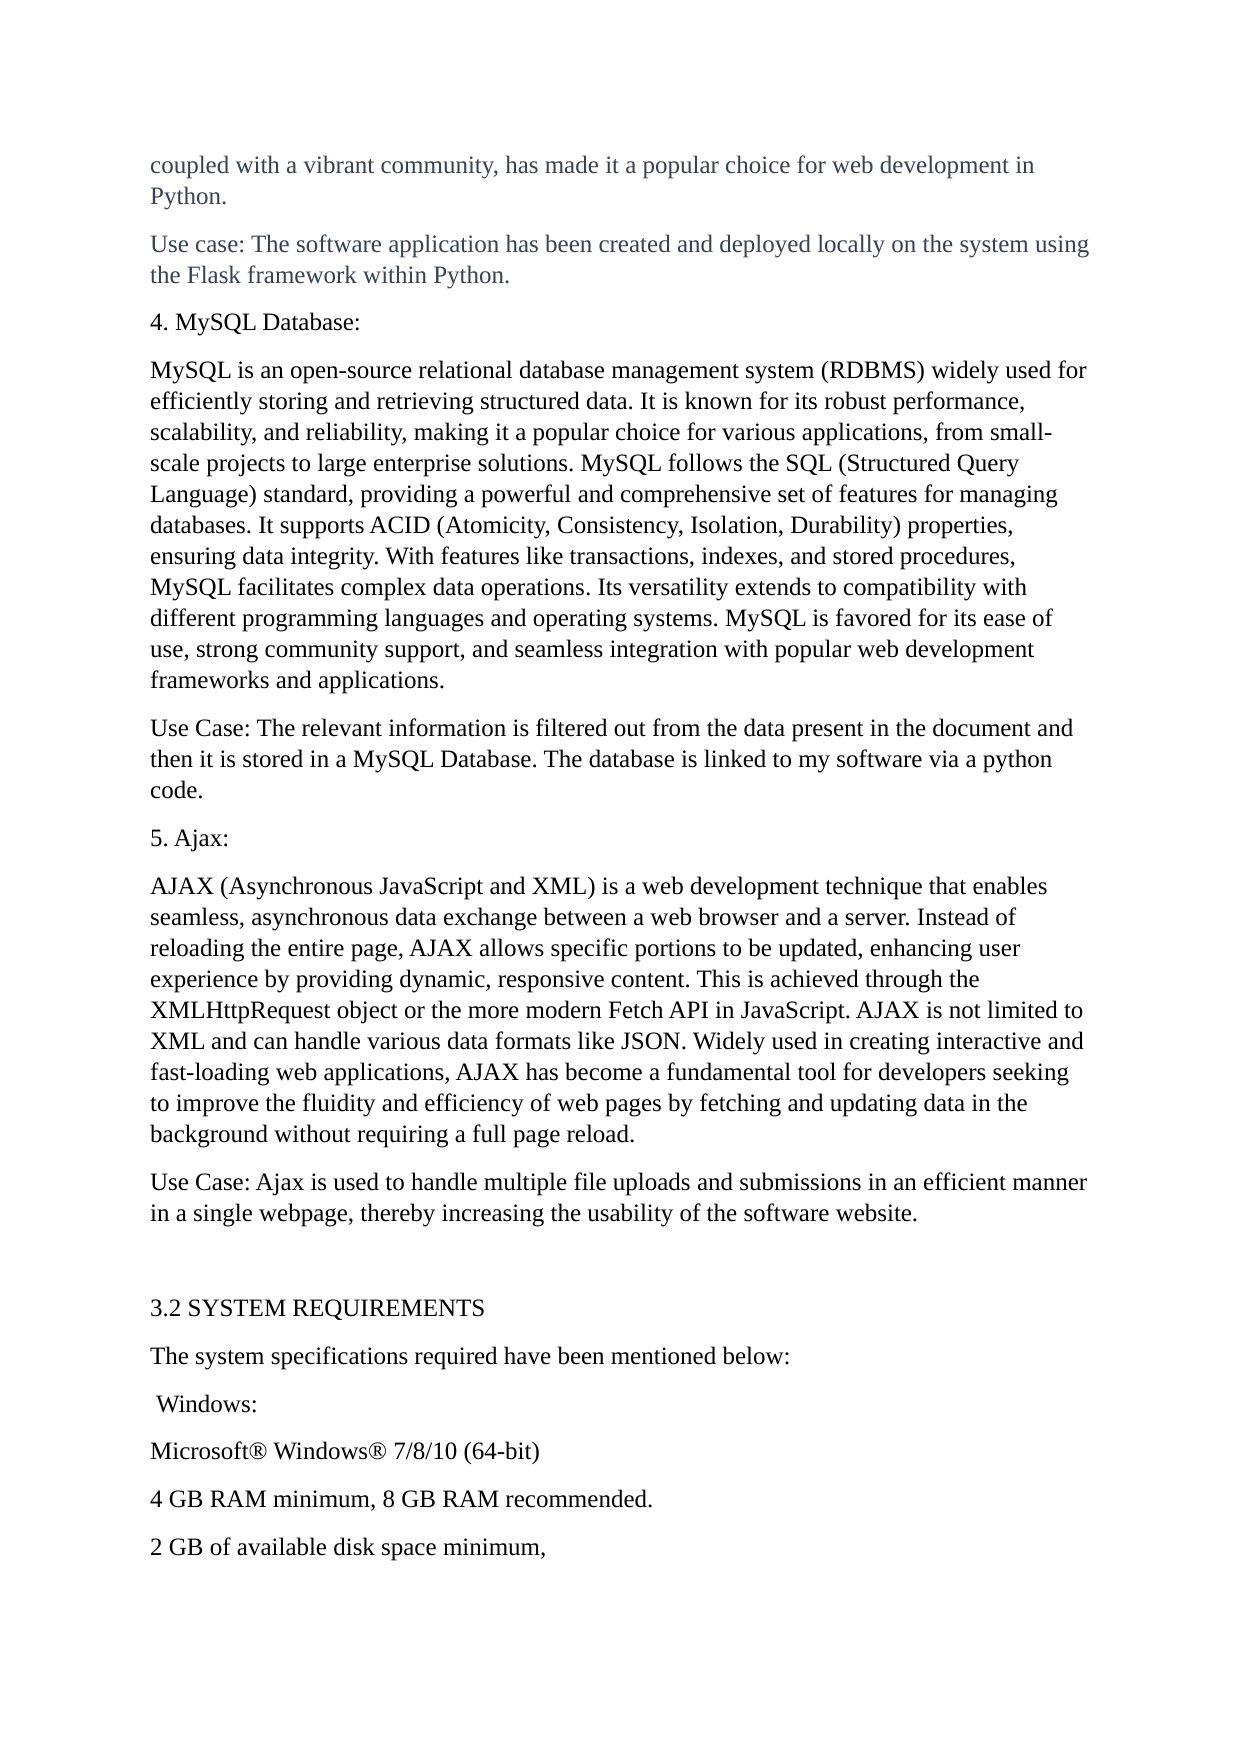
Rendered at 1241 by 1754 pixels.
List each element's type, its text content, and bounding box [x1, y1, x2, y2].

text Use case: The software application has been created and deployed locally on the system using the Flask framework within Python. [150, 229, 1090, 288]
text The system specifications required have been mentioned below: [150, 1341, 1090, 1370]
text 4. MySQL Database: [150, 307, 1090, 336]
text 4 GB RAM minimum, 8 GB RAM recommended. [150, 1484, 1090, 1513]
text Windows: [150, 1389, 1090, 1417]
text Microsoft® Windows® 7/8/10 (64-bit) [150, 1436, 1090, 1465]
text Use Case: The relevant information is filtered out from the data present in the document and then it is stored in a MySQL Database. The database is linked to my software via a python code. [150, 713, 1090, 804]
text 3.2 SYSTEM REQUIREMENTS [150, 1293, 1090, 1322]
text 2 GB of available disk space minimum, [150, 1532, 1090, 1561]
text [150, 150, 1090, 210]
text 5. Ajax: [150, 823, 1090, 852]
text Use Case: Ajax is used to handle multiple file uploads and submissions in an efficient manner in a single webpage, thereby increasing the usability of the software website. [150, 1167, 1090, 1227]
text MySQL is an open-source relational database management system (RDBMS) widely used for efficiently storing and retrieving structured data. It is known for its robust performance, scalability, and reliability, making it a popular choice for various applications, from small-scale projects to large enterprise solutions. MySQL follows the SQL (Structured Query Language) standard, providing a powerful and comprehensive set of features for managing databases. It supports ACID (Atomicity, Consistency, Isolation, Durability) properties, ensuring data integrity. With features like transactions, indexes, and stored procedures, MySQL facilitates complex data operations. Its versatility extends to compatibility with different programming languages and operating systems. MySQL is favored for its ease of use, strong community support, and seamless integration with popular web development frameworks and applications. [150, 355, 1090, 694]
text AJAX (Asynchronous JavaScript and XML) is a web development technique that enables seamless, asynchronous data exchange between a web browser and a server. Instead of reloading the entire page, AJAX allows specific portions to be updated, enhancing user experience by providing dynamic, responsive content. This is achieved through the XMLHttpRequest object or the more modern Fetch API in JavaScript. AJAX is not limited to XML and can handle various data formats like JSON. Widely used in creating interactive and fast-loading web applications, AJAX has become a fundamental tool for developers seeking to improve the fluidity and efficiency of web pages by fetching and updating data in the background without requiring a full page reload. [150, 871, 1090, 1148]
